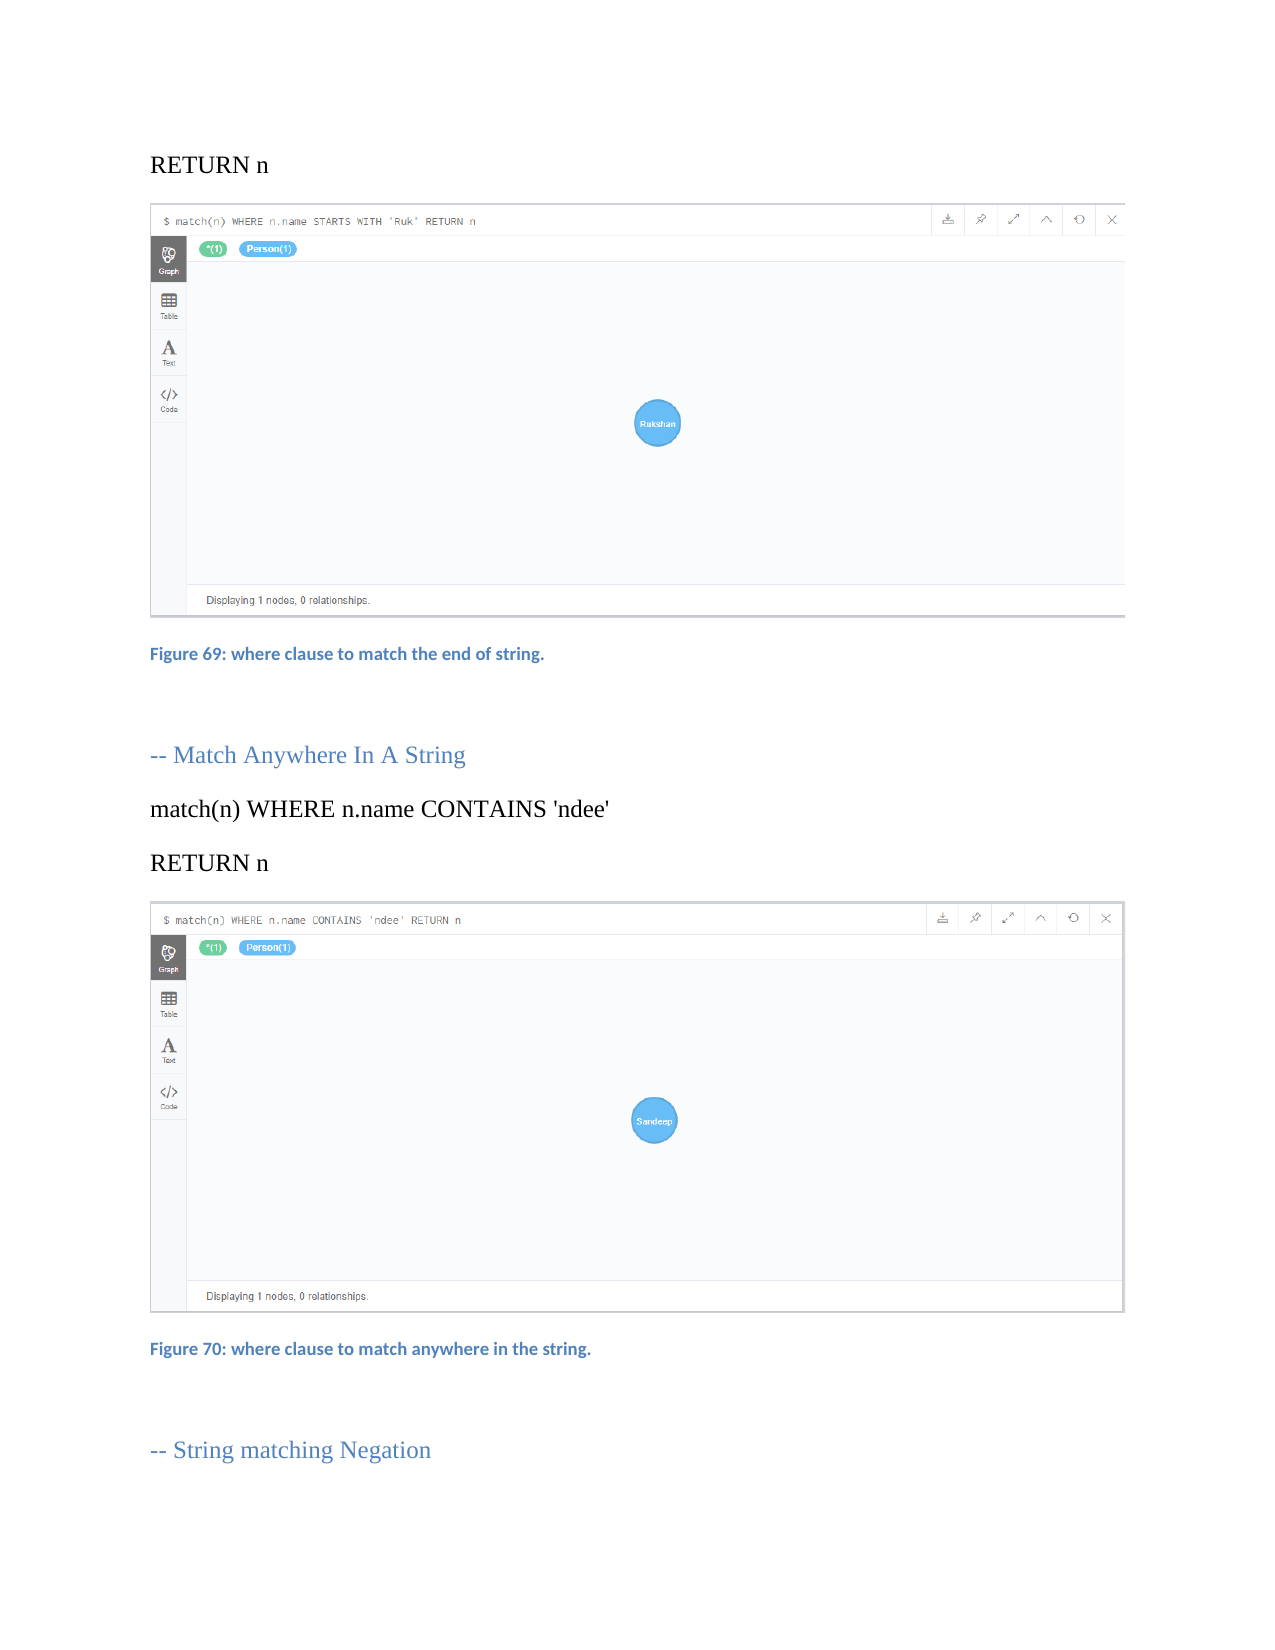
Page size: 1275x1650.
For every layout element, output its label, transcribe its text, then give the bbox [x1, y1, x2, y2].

text -- String matching Negation [150, 1435, 1125, 1464]
picture [150, 901, 1125, 1313]
text -- Match Anywhere In A String [150, 740, 1125, 769]
text RETURN n [150, 150, 1125, 179]
text match(n) WHERE n.name CONTAINS 'ndee' [150, 794, 1125, 823]
picture [150, 203, 1125, 618]
text RETURN n [150, 848, 1125, 877]
